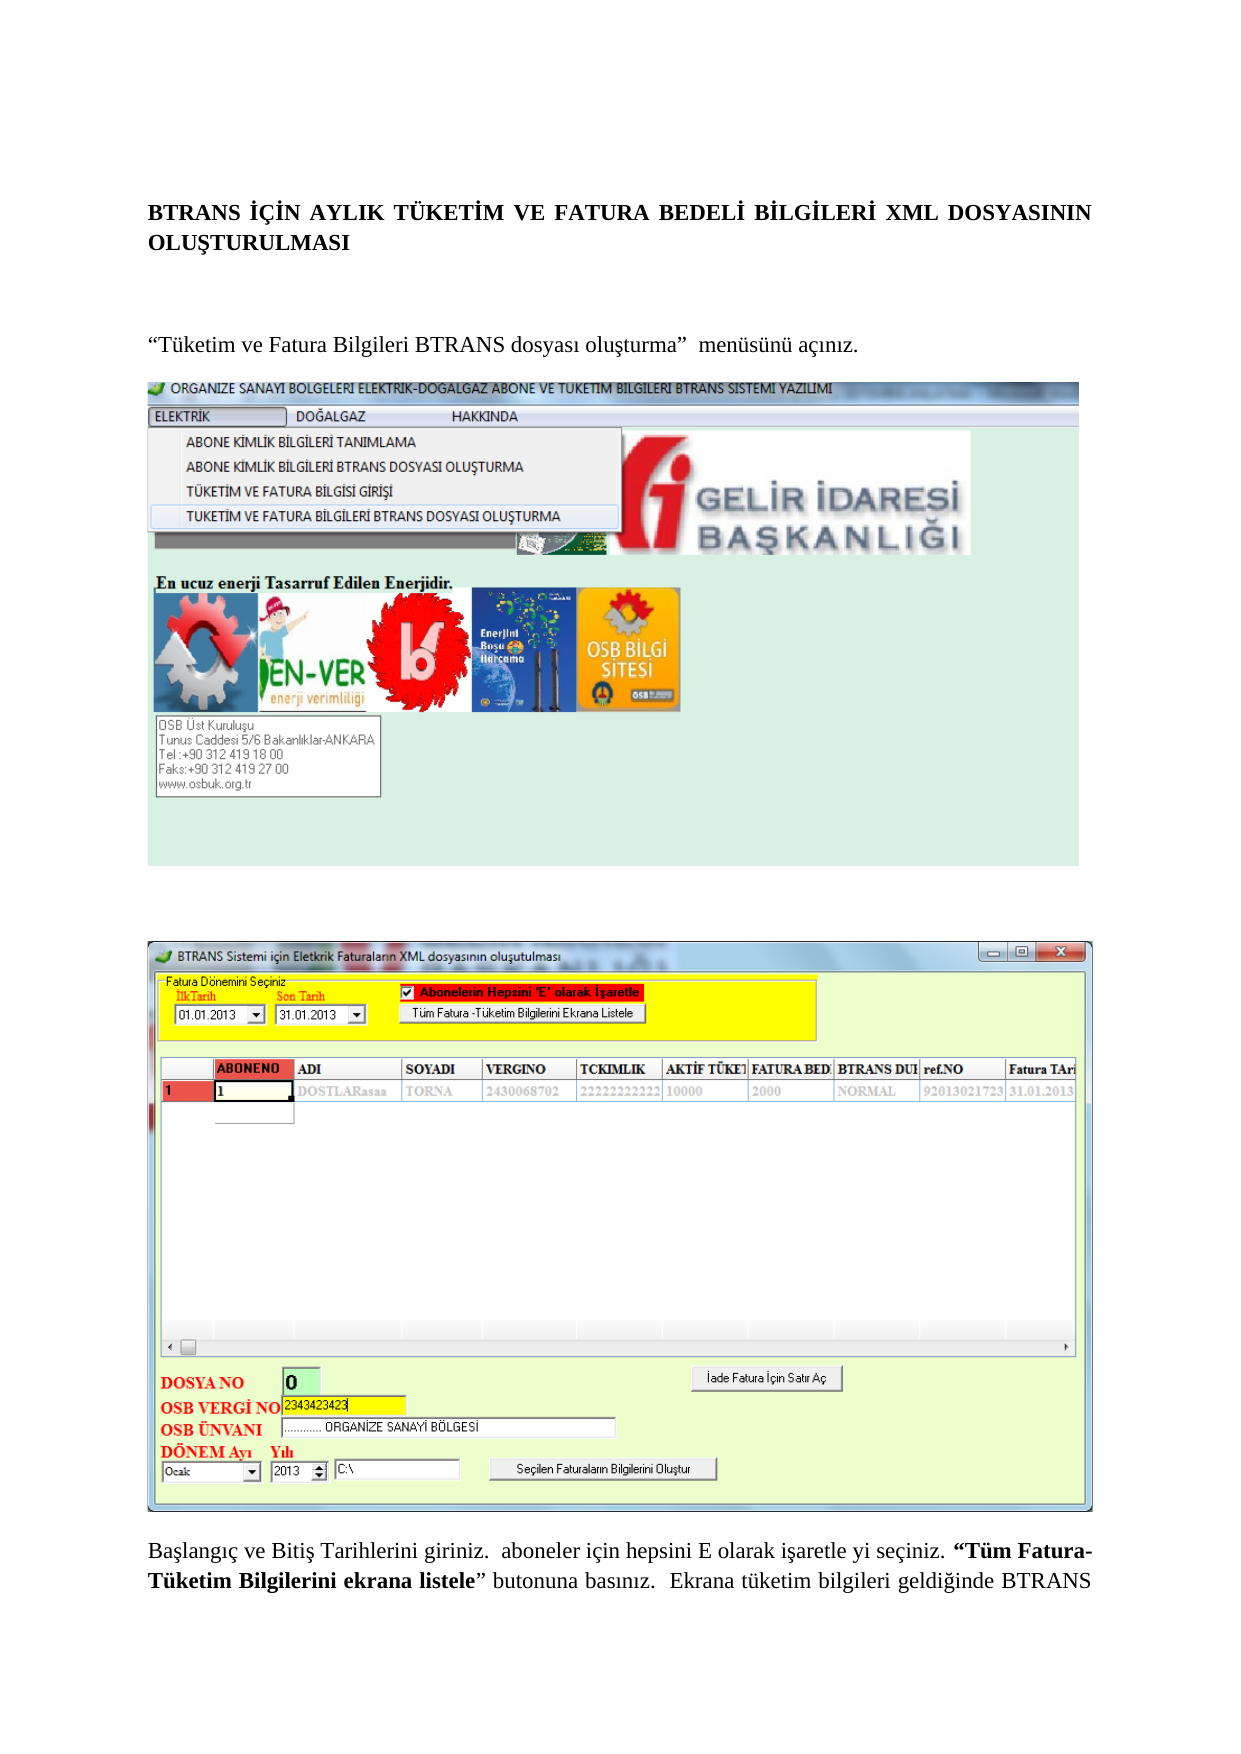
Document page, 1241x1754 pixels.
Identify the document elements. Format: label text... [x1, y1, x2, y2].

picture [147, 941, 1093, 1512]
text “Tüketim ve Fatura Bilgileri BTRANS dosyası oluşturma” menüsünü açınız. [148, 331, 1093, 357]
text BTRANS İÇİN AYLIK TÜKETİM VE FATURA BEDELİ BİLGİLERİ XML DOSYASININ OLUŞTURULMASI [148, 199, 1093, 255]
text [148, 1537, 1093, 1594]
picture [147, 382, 1079, 866]
